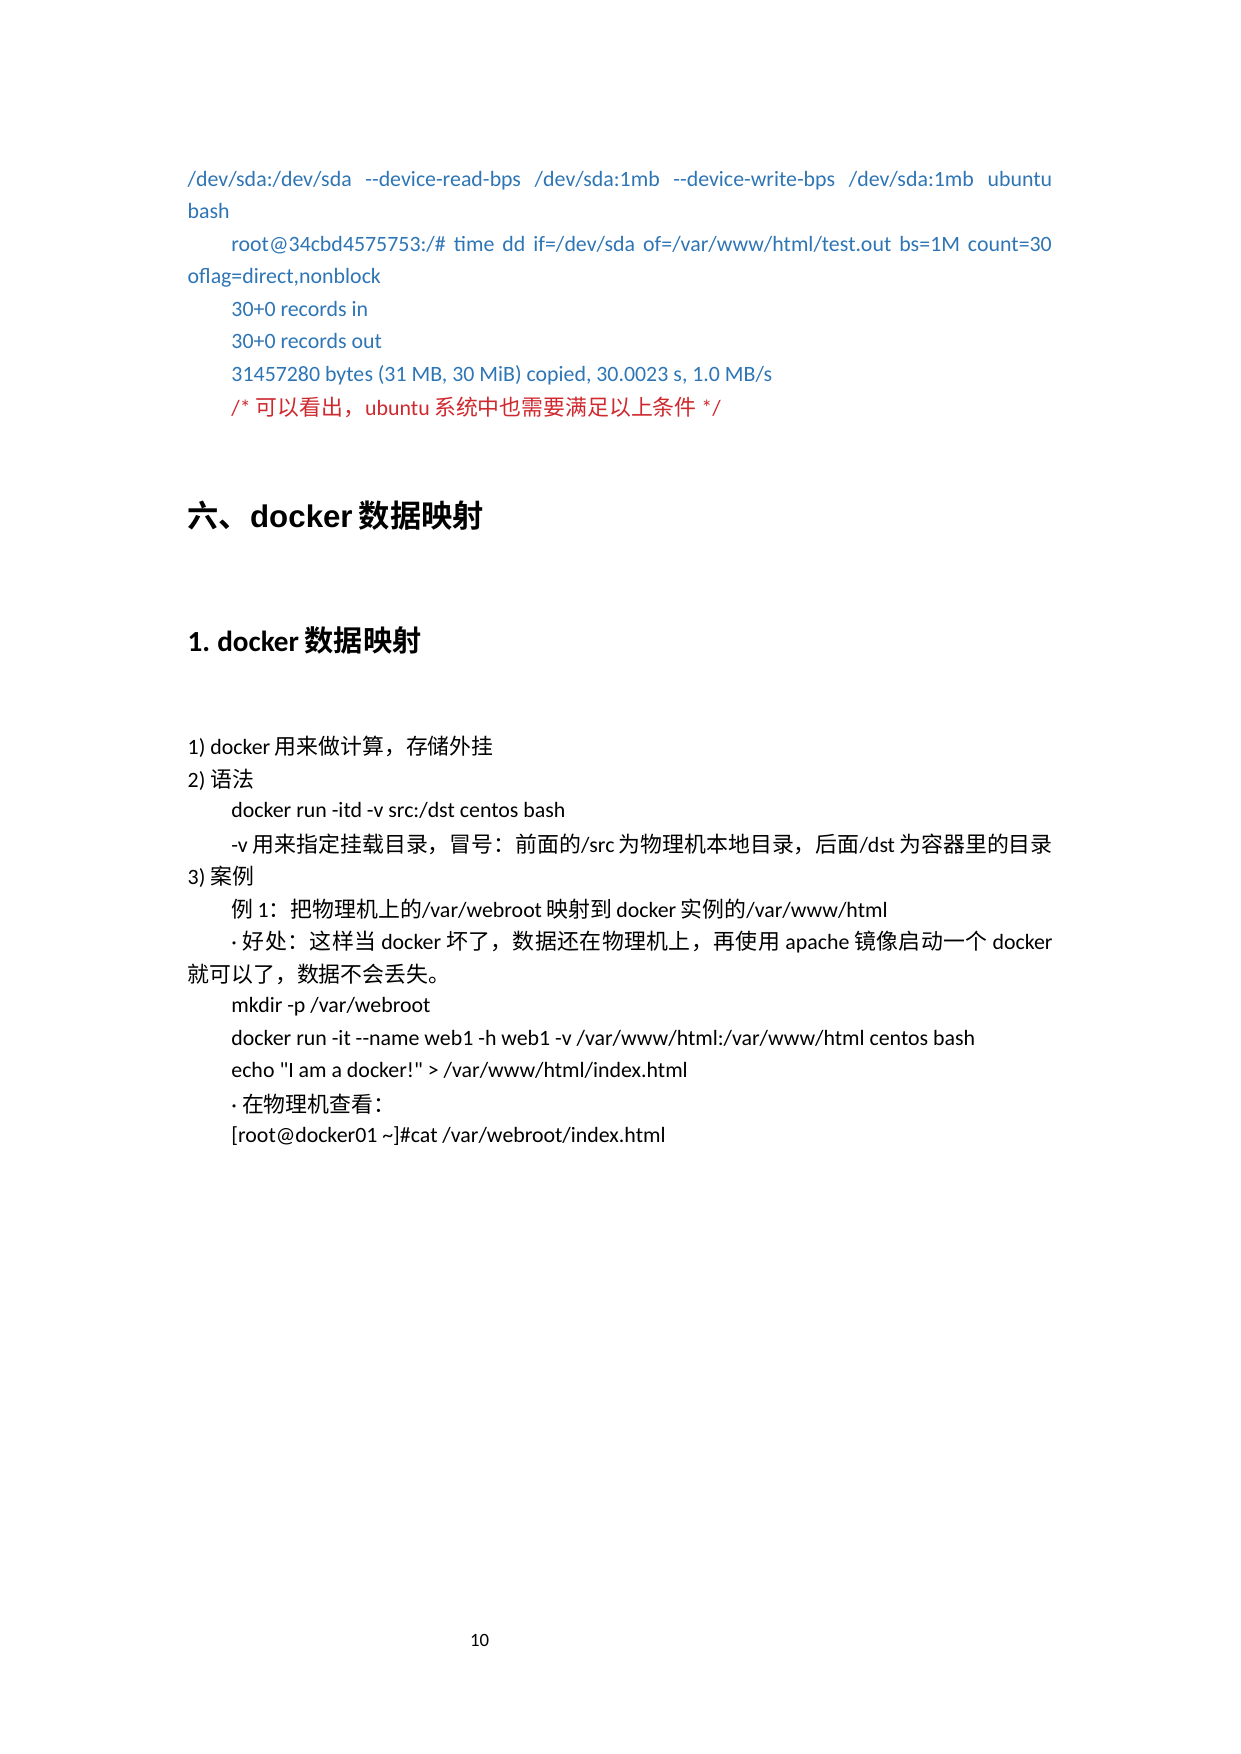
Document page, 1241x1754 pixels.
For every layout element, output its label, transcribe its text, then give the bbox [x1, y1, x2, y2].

list docker run -it --name web1 -h web1 -v /var/www/html:/var/www/html centos bash [187, 1021, 1053, 1054]
text root@34cbd4575753:/# time dd if=/dev/sda of=/var/www/html/test.out bs=1M count=30 oflag=direct,nonblock [187, 227, 1053, 292]
list -v 用来指定挂载目录，冒号：前面的/src为物理机本地目录，后面/dst为容器里的目录 [187, 826, 1053, 859]
list docker数据映射 [187, 482, 1053, 547]
text 30+0 records out [187, 324, 1053, 357]
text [187, 162, 1053, 227]
list · 在物理机查看： [187, 1086, 1053, 1119]
list mkdir -p /var/webroot [187, 989, 1053, 1021]
list 语法 [187, 761, 1053, 794]
list docker用来做计算，存储外挂 [187, 729, 1053, 761]
text 31457280 bytes (31 MB, 30 MiB) copied, 30.0023 s, 1.0 MB/s [187, 357, 1053, 389]
list [root@docker01 ~]#cat /var/webroot/index.html [187, 1119, 1053, 1151]
list 案例 [187, 859, 1053, 891]
list docker run -itd -v src:/dst centos bash [187, 794, 1053, 826]
list 例1：把物理机上的/var/webroot映射到docker实例的/var/www/html [187, 891, 1053, 924]
list · 好处：这样当docker坏了，数据还在物理机上，再使用apache镜像启动一个docker就可以了，数据不会丢失。 [187, 924, 1053, 989]
text 30+0 records in [187, 292, 1053, 324]
text /* 可以看出，ubuntu系统中也需要满足以上条件 */ [187, 389, 1053, 422]
list docker数据映射 [187, 606, 1053, 671]
list echo "I am a docker!" > /var/www/html/index.html [187, 1054, 1053, 1086]
